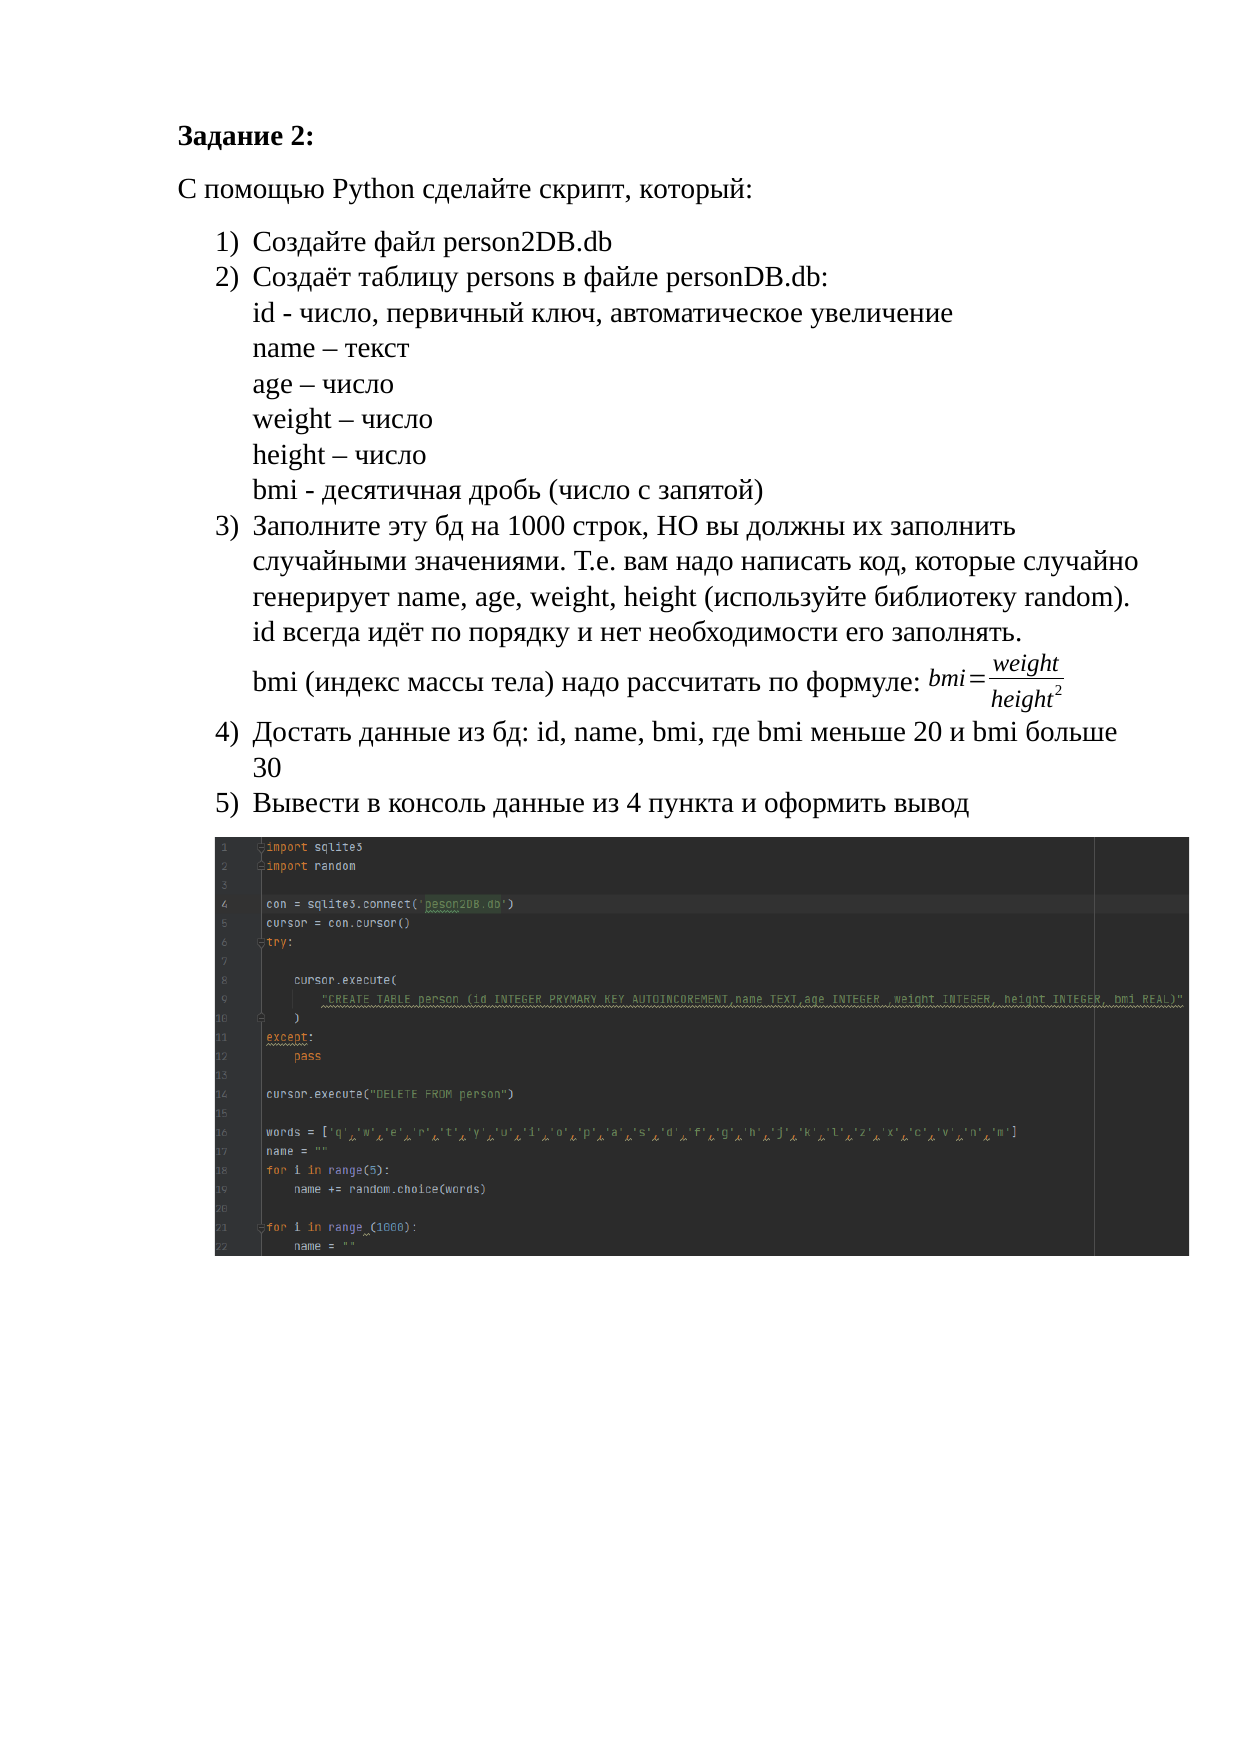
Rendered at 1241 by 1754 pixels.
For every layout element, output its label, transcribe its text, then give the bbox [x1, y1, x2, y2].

picture [214, 837, 1190, 1256]
list Создаёт таблицу persons в файле personDB.db: [215, 259, 1152, 293]
list weight – число [252, 401, 1152, 435]
list Создайте файл person2DB.db [215, 224, 1152, 257]
list height – число [252, 437, 1152, 470]
list name – текст [252, 330, 1152, 364]
list bmi - десятичная дробь (число с запятой) [252, 472, 1152, 506]
list Вывести в консоль данные из 4 пункта и оформить вывод [215, 786, 1152, 819]
list Заполните эту бд на 1000 строк, НО вы должны их заполнить случайными значениями. Т.е. вам надо написать код, которые случайно генерирует name, age, weight, height (используйте библиотеку random). id всегда идёт по порядку и нет необходимости его заполнять. bmi (индекс массы тела) надо рассчитать по формуле: [215, 508, 1152, 712]
text Задание 2: [177, 118, 1152, 152]
text С помощью Python сделайте скрипт, который: [177, 171, 1152, 204]
list id - число, первичный ключ, автоматическое увеличение [252, 295, 1152, 328]
list age – число [252, 366, 1152, 399]
list Достать данные из бд: id, name, bmi, где bmi меньше 20 и bmi больше 30 [215, 714, 1152, 783]
